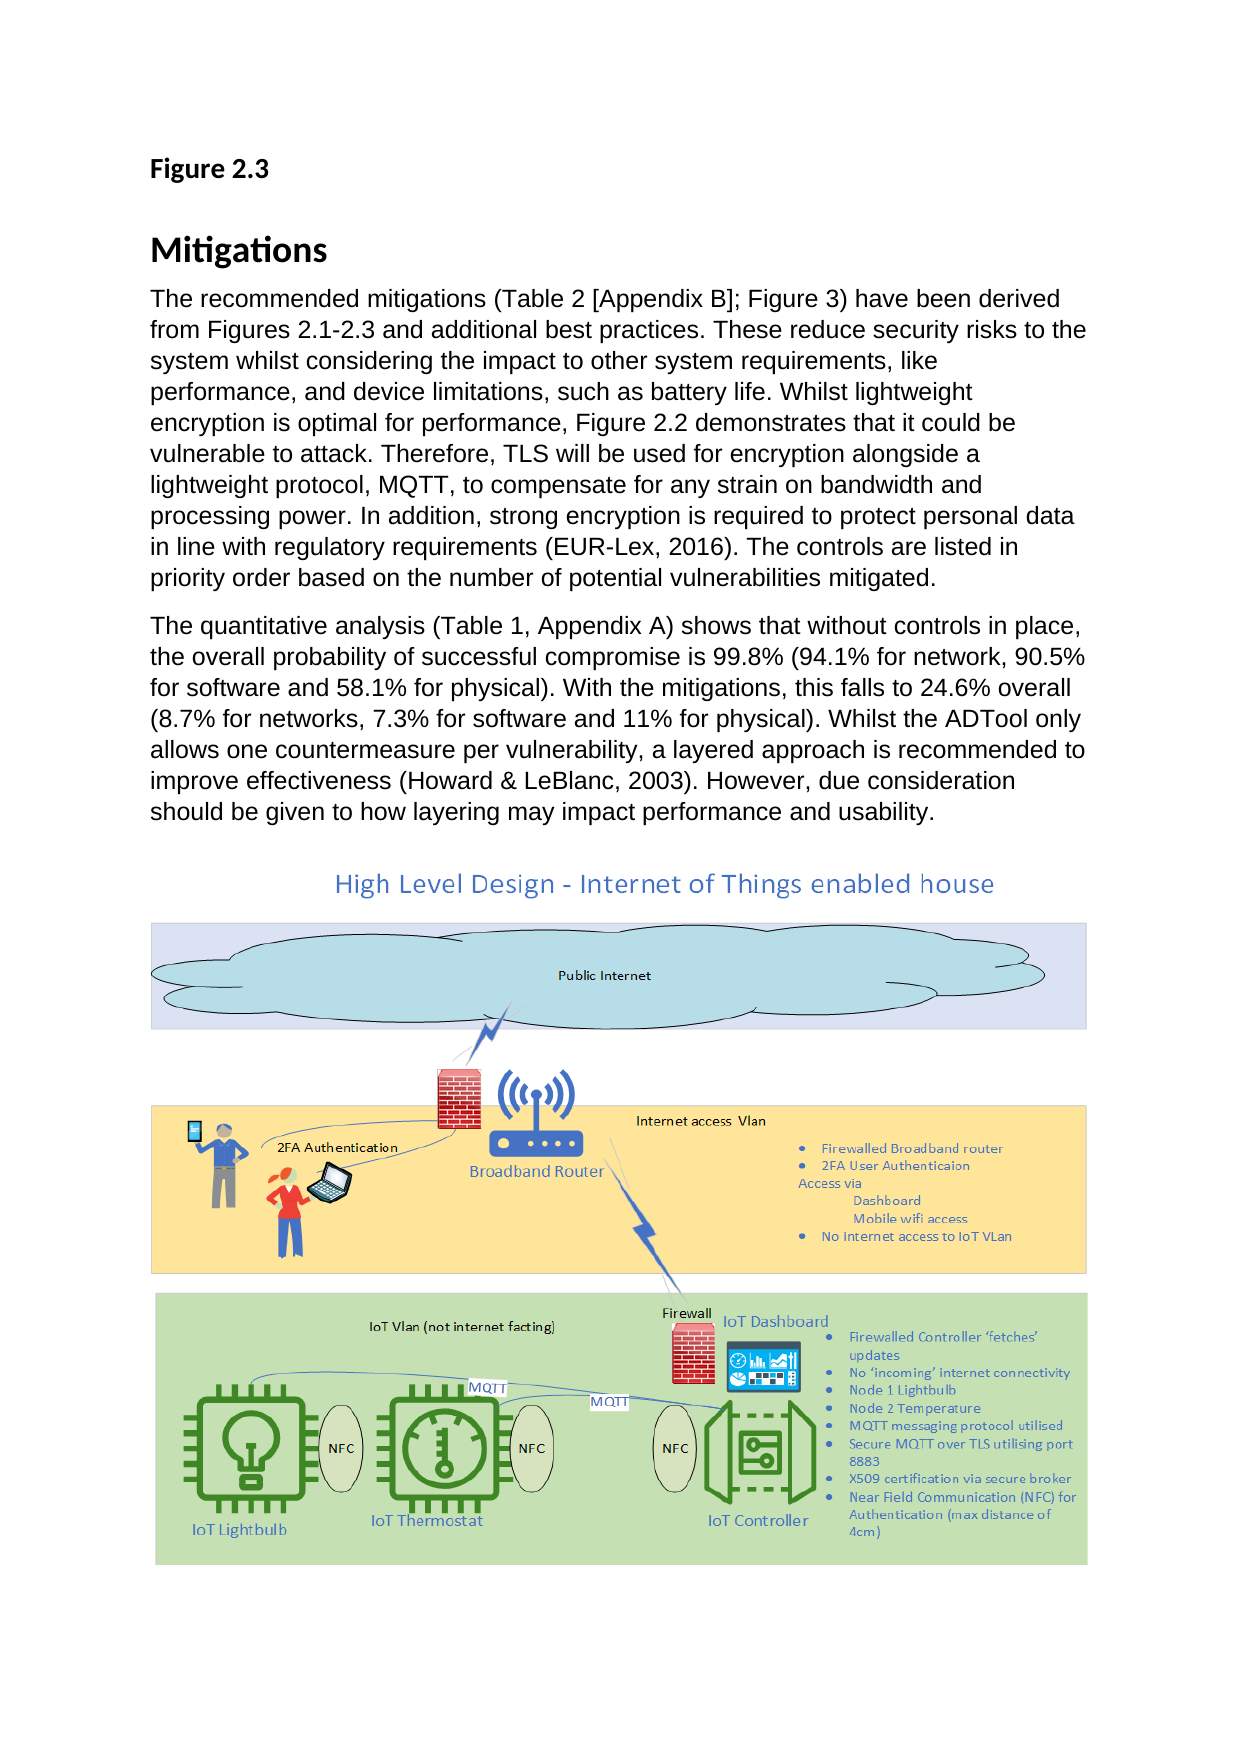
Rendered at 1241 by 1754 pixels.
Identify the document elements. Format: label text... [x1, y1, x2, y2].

text The recommended mitigations (Table 2 [Appendix B]; Figure 3) have been derived from Figures 2.1-2.3 and additional best practices. These reduce security risks to the system whilst considering the impact to other system requirements, like performance, and device limitations, such as battery life. Whilst lightweight encryption is optimal for performance, Figure 2.2 demonstrates that it could be vulnerable to attack. Therefore, TLS will be used for encryption alongside a lightweight protocol, MQTT, to compensate for any strain on bandwidth and processing power. In addition, strong encryption is required to protect personal data in line with regulatory requirements (EUR-Lex, 2016). The controls are listed in priority order based on the number of potential vulnerabilities mitigated. [150, 284, 1090, 592]
subtitle Figure 2.3 [150, 150, 1090, 186]
subtitle Mitigations [150, 226, 1090, 272]
text The quantitative analysis (Table 1, Appendix A) shows that without controls in place, the overall probability of successful compromise is 99.8% (94.1% for network, 90.5% for software and 58.1% for physical). With the mitigations, this falls to 24.6% overall (8.7% for networks, 7.3% for software and 11% for physical). Whilst the ADTool only allows one countermeasure per vulnerability, a layered approach is recommended to improve effectiveness (Howard & LeBlanc, 2003). However, due consideration should be given to how layering may impact performance and usability. [150, 611, 1090, 826]
picture [150, 857, 1087, 1563]
